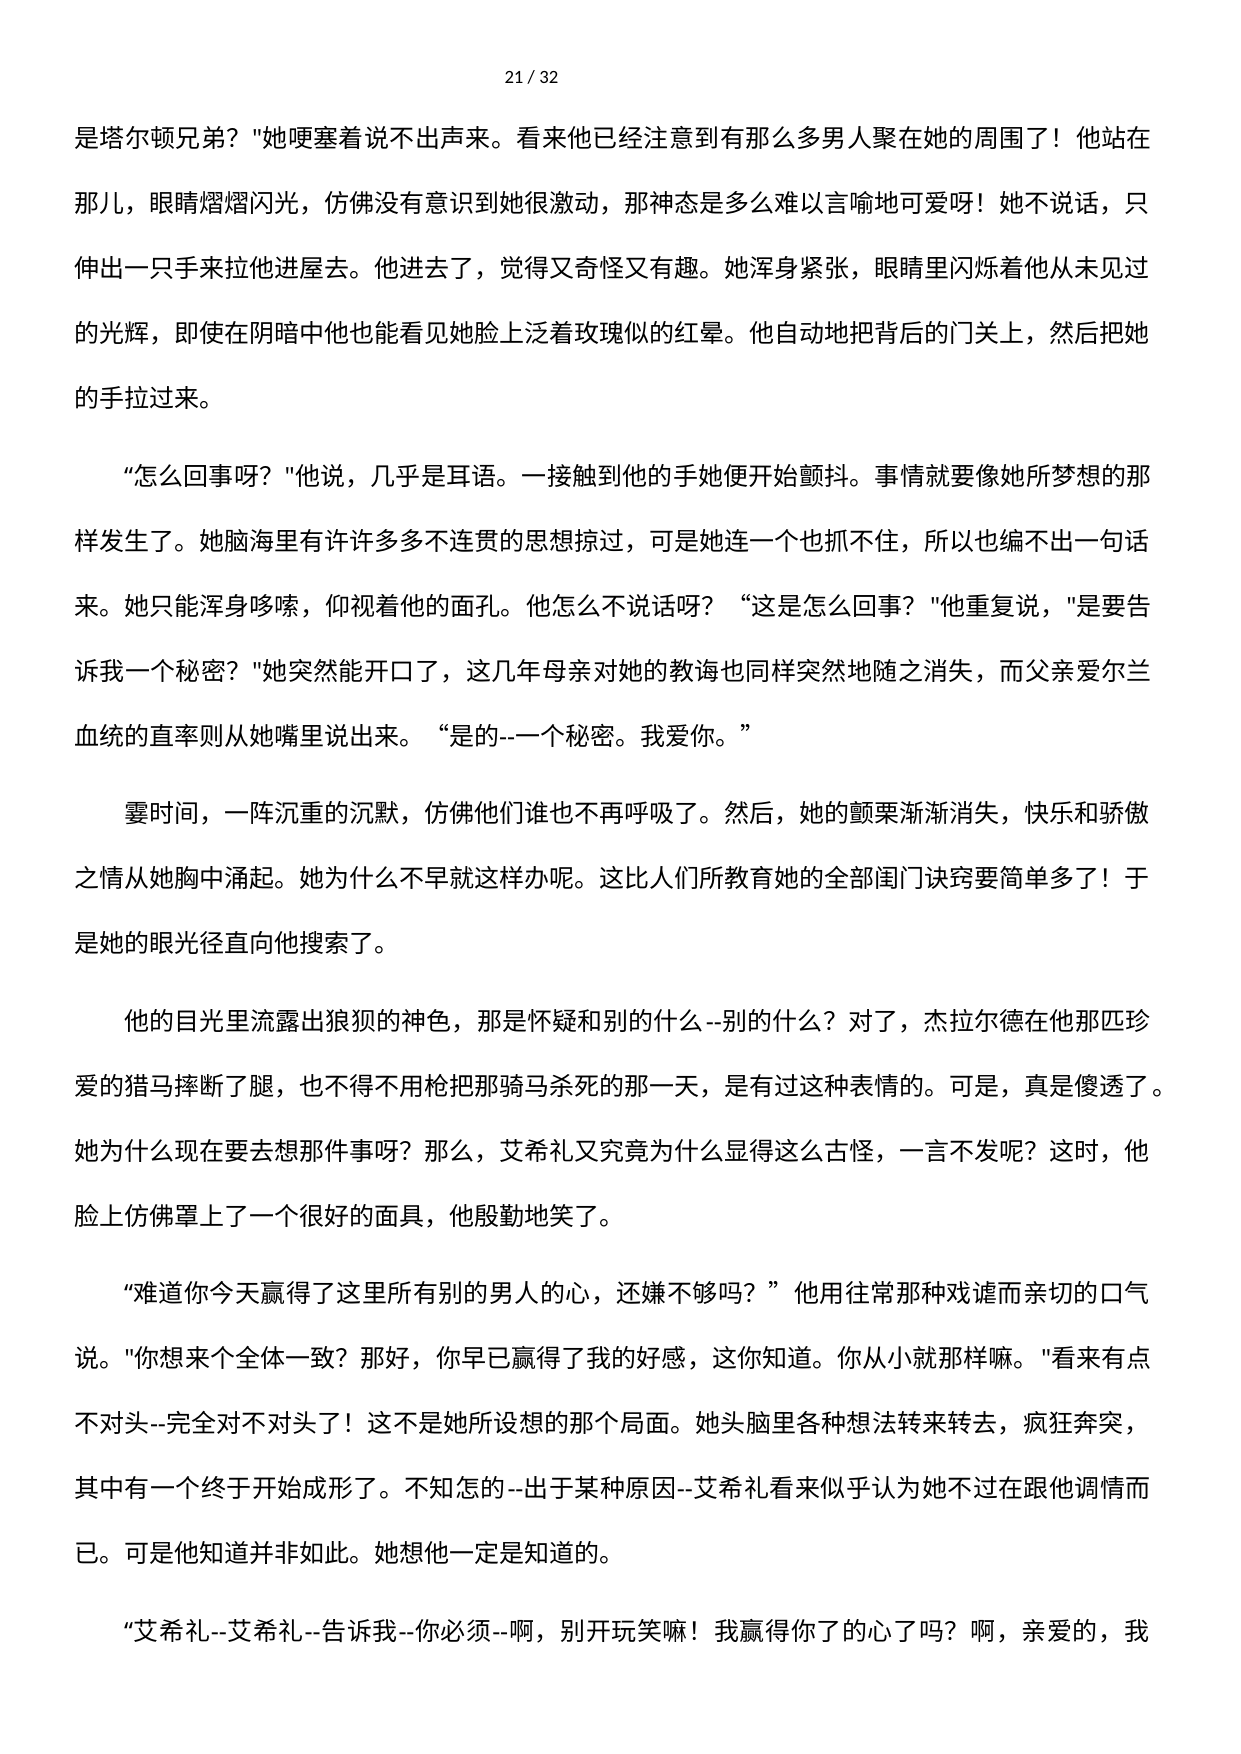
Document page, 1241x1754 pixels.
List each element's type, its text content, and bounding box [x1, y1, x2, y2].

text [74, 104, 1152, 429]
text 他的目光里流露出狼狈的神色，那是怀疑和别的什么--别的什么？对了，杰拉尔德在他那匹珍爱的猎马摔断了腿，也不得不用枪把那骑马杀死的那一天，是有过这种表情的。可是，真是傻透了。她为什么现在要去想那件事呀？那么，艾希礼又究竟为什么显得这么古怪，一言不发呢？这时，他脸上仿佛罩上了一个很好的面具，他殷勤地笑了。 [74, 987, 1152, 1247]
text 霎时间，一阵沉重的沉默，仿佛他们谁也不再呼吸了。然后，她的颤栗渐渐消失，快乐和骄傲之情从她胸中涌起。她为什么不早就这样办呢。这比人们所教育她的全部闺门诀窍要简单多了！于是她的眼光径直向他搜索了。 [74, 779, 1152, 974]
text “难道你今天赢得了这里所有别的男人的心，还嫌不够吗？”他用往常那种戏谑而亲切的口气说。"你想来个全体一致？那好，你早已赢得了我的好感，这你知道。你从小就那样嘛。"看来有点不对头--完全对不对头了！这不是她所设想的那个局面。她头脑里各种想法转来转去，疯狂奔突，其中有一个终于开始成形了。不知怎的--出于某种原因--艾希礼看来似乎认为她不过在跟他调情而已。可是他知道并非如此。她想他一定是知道的。 [74, 1259, 1152, 1584]
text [74, 1597, 1152, 1662]
text “怎么回事呀？"他说，几乎是耳语。一接触到他的手她便开始颤抖。事情就要像她所梦想的那样发生了。她脑海里有许许多多不连贯的思想掠过，可是她连一个也抓不住，所以也编不出一句话来。她只能浑身哆嗦，仰视着他的面孔。他怎么不说话呀？“这是怎么回事？"他重复说，"是要告诉我一个秘密？"她突然能开口了，这几年母亲对她的教诲也同样突然地随之消失，而父亲爱尔兰血统的直率则从她嘴里说出来。“是的--一个秘密。我爱你。” [74, 442, 1152, 767]
